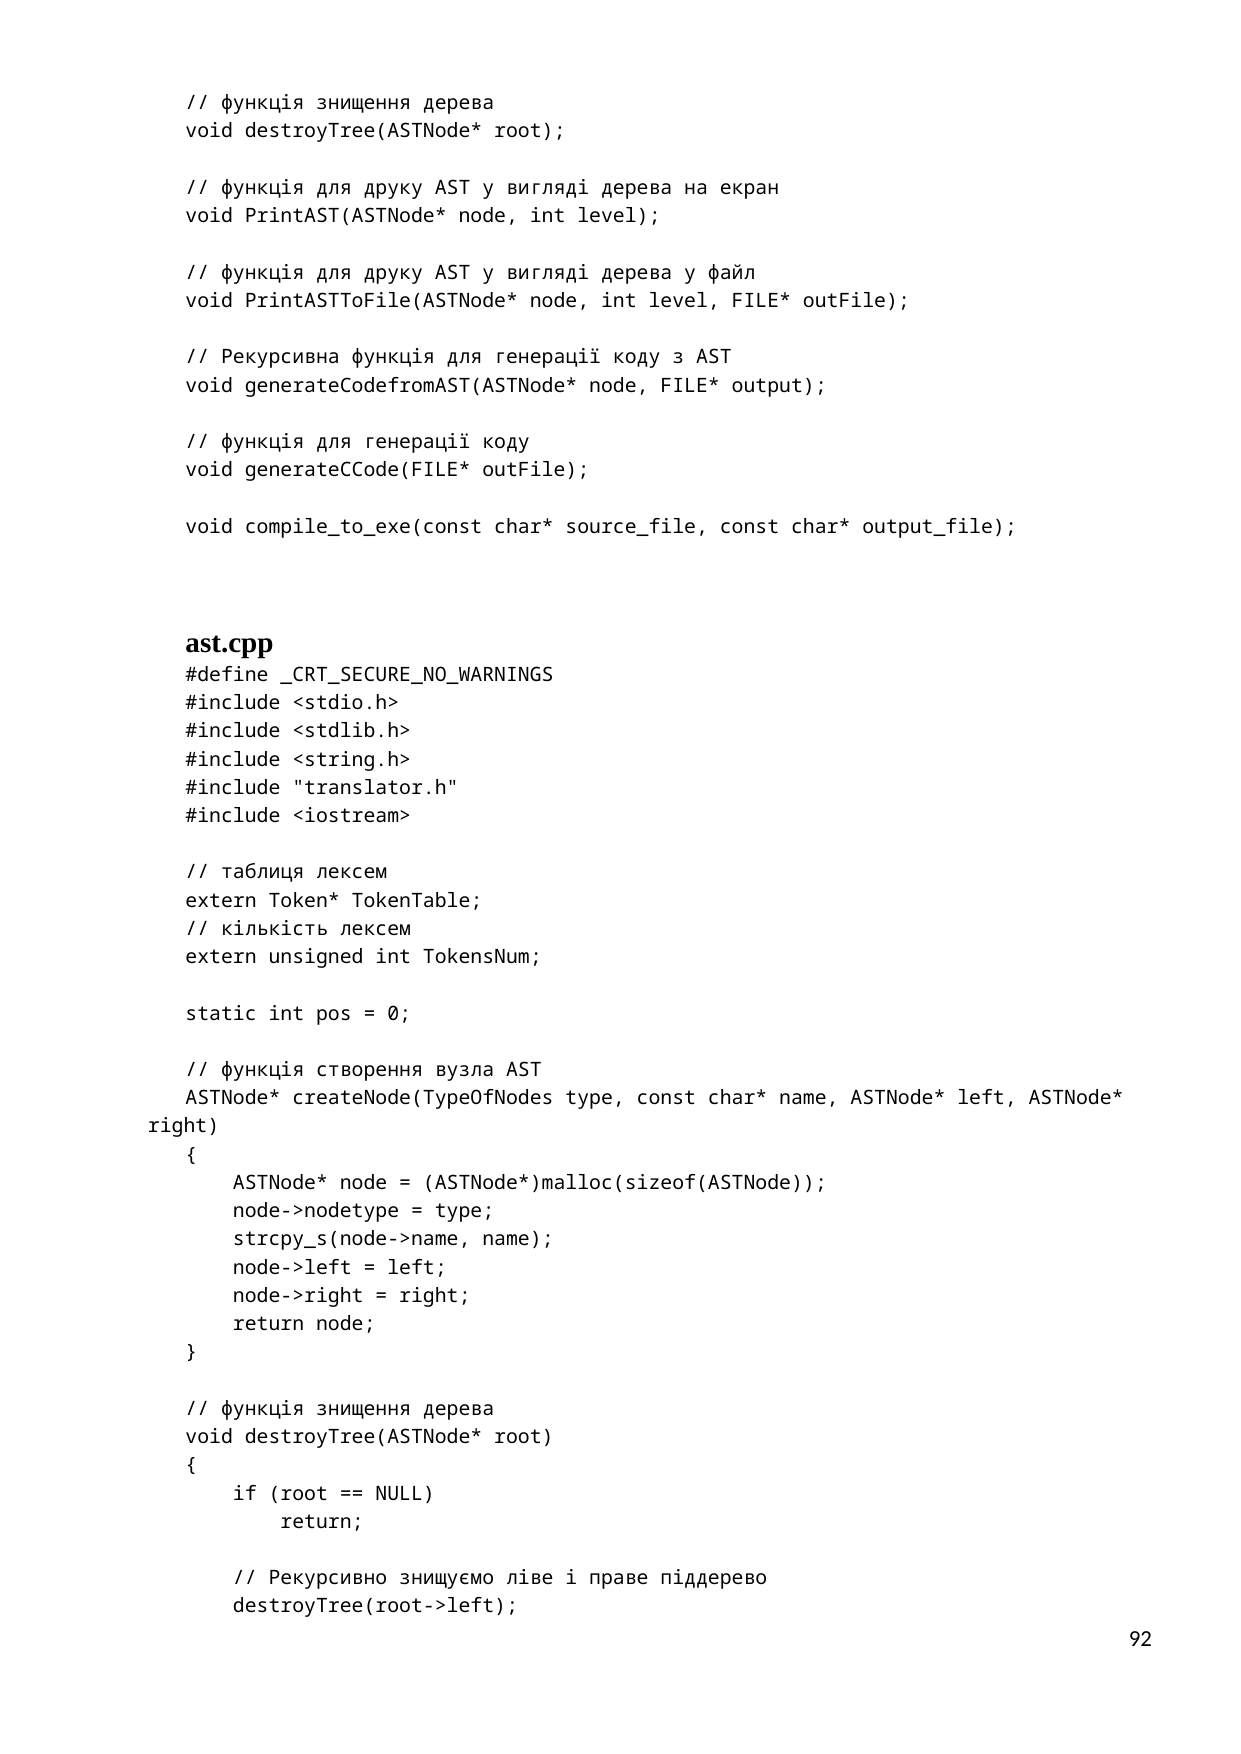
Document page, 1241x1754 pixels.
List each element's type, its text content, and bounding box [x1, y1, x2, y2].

text #include <iostream> [148, 801, 1152, 828]
text #include "translator.h" [148, 773, 1152, 800]
text } [148, 1338, 1152, 1364]
text ASTNode* createNode(TypeOfNodes type, const char* name, ASTNode* left, ASTNode* right) [148, 1083, 1152, 1139]
text node->nodetype = type; [148, 1196, 1152, 1223]
text return; [148, 1507, 1152, 1534]
text void destroyTree(ASTNode* root); [148, 117, 1152, 144]
text void generateCodefromAST(ASTNode* node, FILE* output); [148, 371, 1152, 398]
text // функція знищення дерева [148, 88, 1152, 116]
text return node; [148, 1309, 1152, 1336]
text // функція для друку AST у вигляді дерева у файл [148, 258, 1152, 285]
text // функція для генерації коду [148, 427, 1152, 454]
text extern unsigned int TokensNum; [148, 942, 1152, 969]
text ast.cpp [148, 625, 1152, 658]
text // функція для друку AST у вигляді дерева на екран [148, 173, 1152, 200]
text // Рекурсивно знищуємо ліве і праве піддерево [148, 1563, 1152, 1590]
text void PrintASTToFile(ASTNode* node, int level, FILE* outFile); [148, 286, 1152, 313]
text // функція створення вузла AST [148, 1055, 1152, 1082]
text { [148, 1451, 1152, 1477]
text node->right = right; [148, 1281, 1152, 1308]
text #define _CRT_SECURE_NO_WARNINGS [148, 660, 1152, 687]
text static int pos = 0; [148, 999, 1152, 1026]
text ASTNode* node = (ASTNode*)malloc(sizeof(ASTNode)); [148, 1168, 1152, 1195]
text // Рекурсивна функція для генерації коду з AST [148, 343, 1152, 369]
text if (root == NULL) [148, 1479, 1152, 1506]
text node->left = left; [148, 1253, 1152, 1280]
text void PrintAST(ASTNode* node, int level); [148, 201, 1152, 228]
text extern Token* TokenTable; [148, 886, 1152, 913]
text // функція знищення дерева [148, 1394, 1152, 1421]
text // кількість лексем [148, 914, 1152, 941]
text strcpy_s(node->name, name); [148, 1225, 1152, 1252]
text void generateCCode(FILE* outFile); [148, 456, 1152, 482]
text #include <stdlib.h> [148, 717, 1152, 743]
text void compile_to_exe(const char* source_file, const char* output_file); [148, 512, 1152, 539]
text #include <string.h> [148, 745, 1152, 772]
text destroyTree(root->left); [148, 1592, 1152, 1619]
text #include <stdio.h> [148, 688, 1152, 715]
text { [148, 1140, 1152, 1167]
text // таблиця лексем [148, 858, 1152, 885]
text void destroyTree(ASTNode* root) [148, 1422, 1152, 1449]
